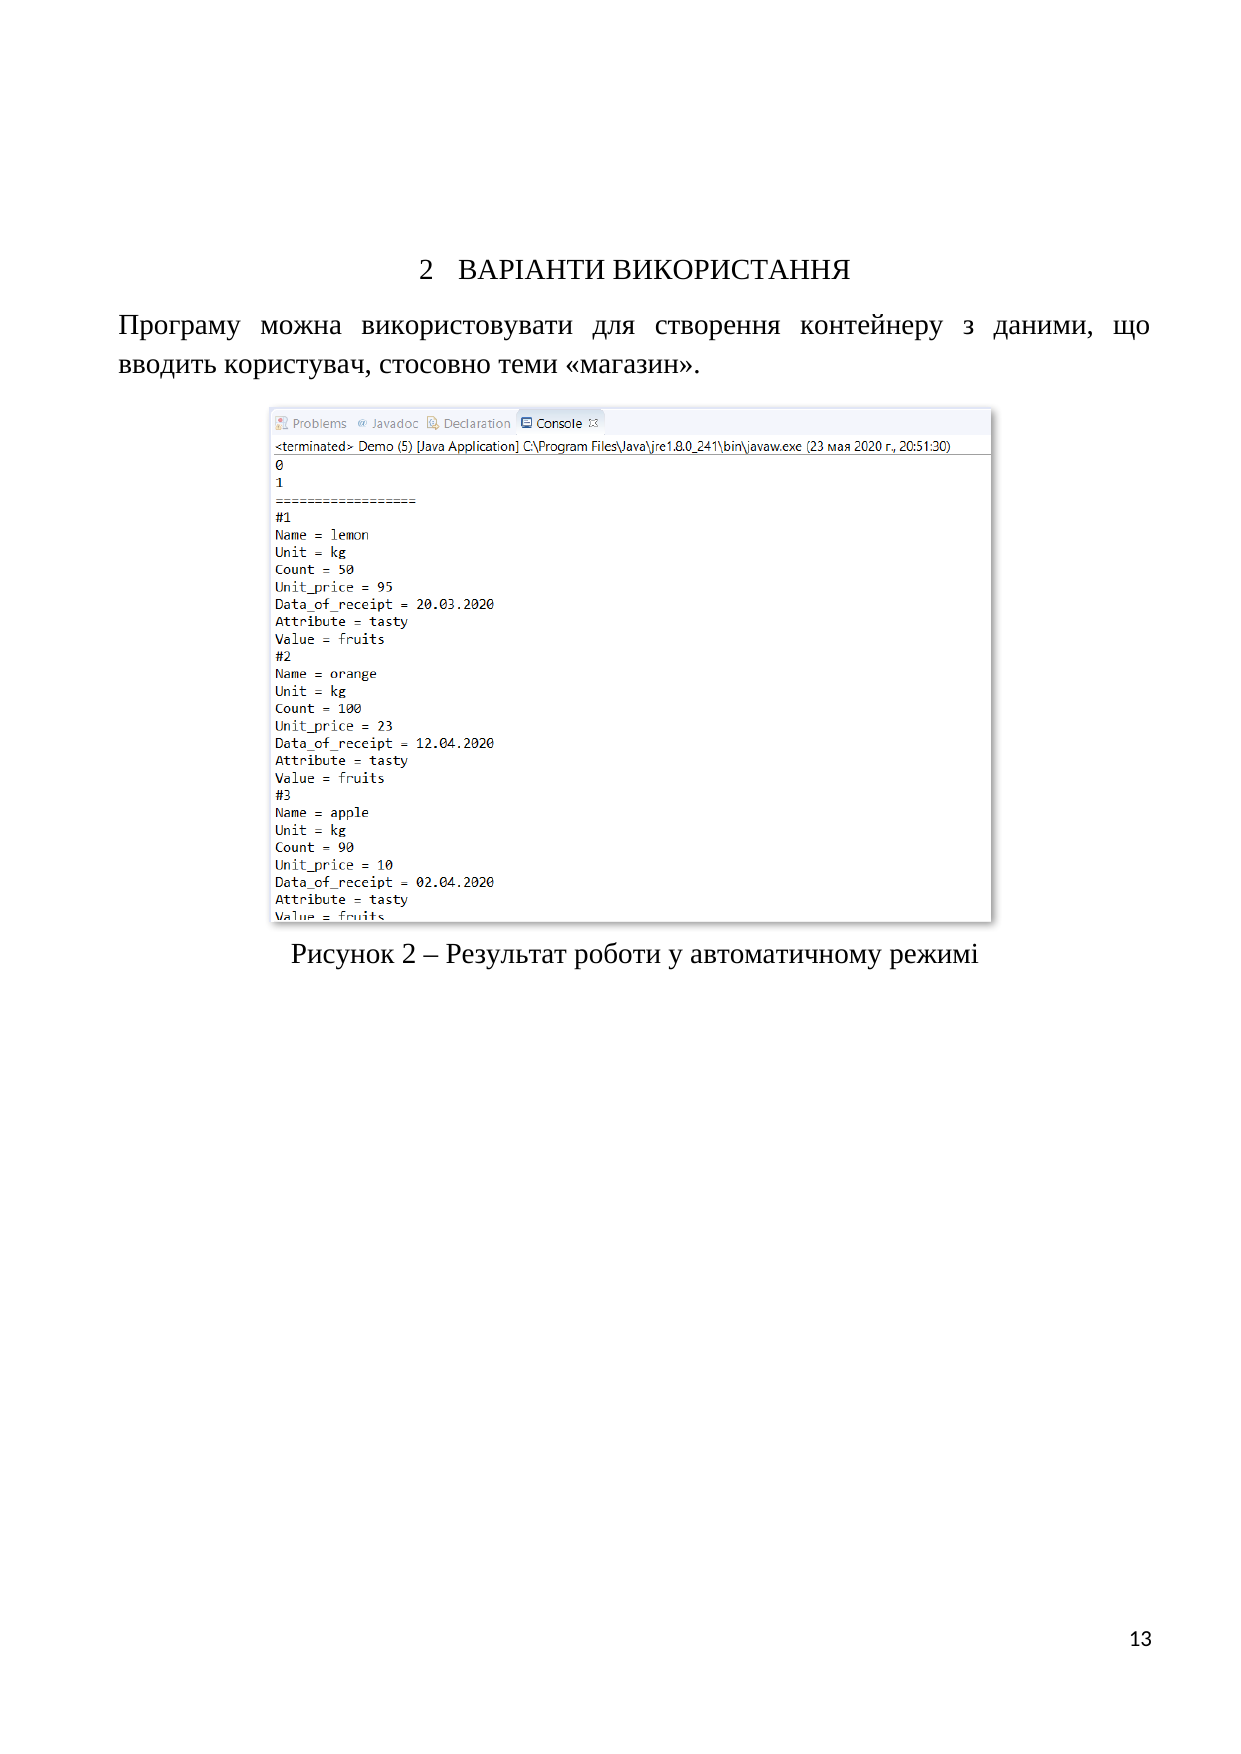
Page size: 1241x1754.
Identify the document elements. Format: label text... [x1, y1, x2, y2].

text Програму можна використовувати для створення контейнеру з даними, що вводить користувач, стосовно теми «магазин». [118, 307, 1152, 379]
picture [269, 407, 991, 922]
list ВАРІАНТИ ВИКОРИСТАННЯ [118, 252, 1152, 286]
text Рисунок 2 – Результат роботи у автоматичному режимі [118, 936, 1152, 969]
